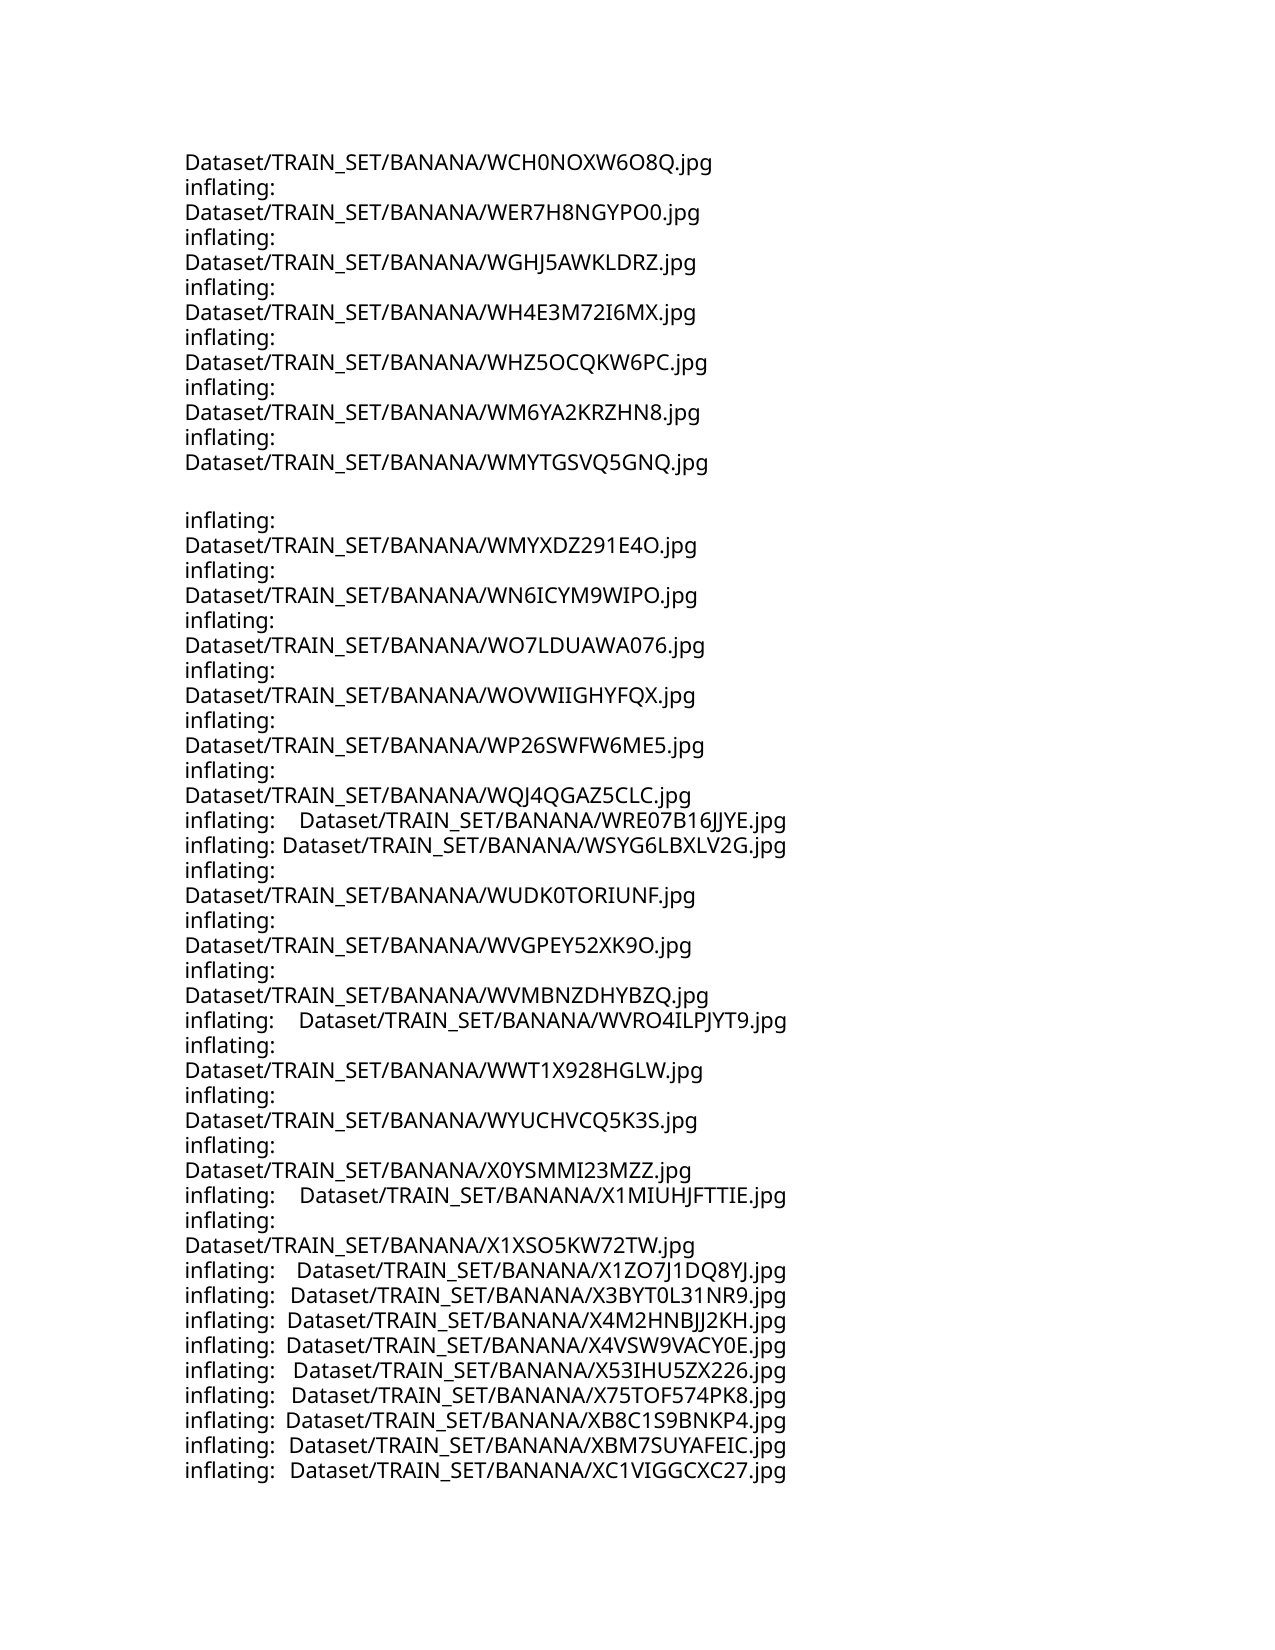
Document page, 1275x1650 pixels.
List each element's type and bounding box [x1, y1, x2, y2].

text [184, 150, 787, 475]
text [184, 508, 787, 1483]
